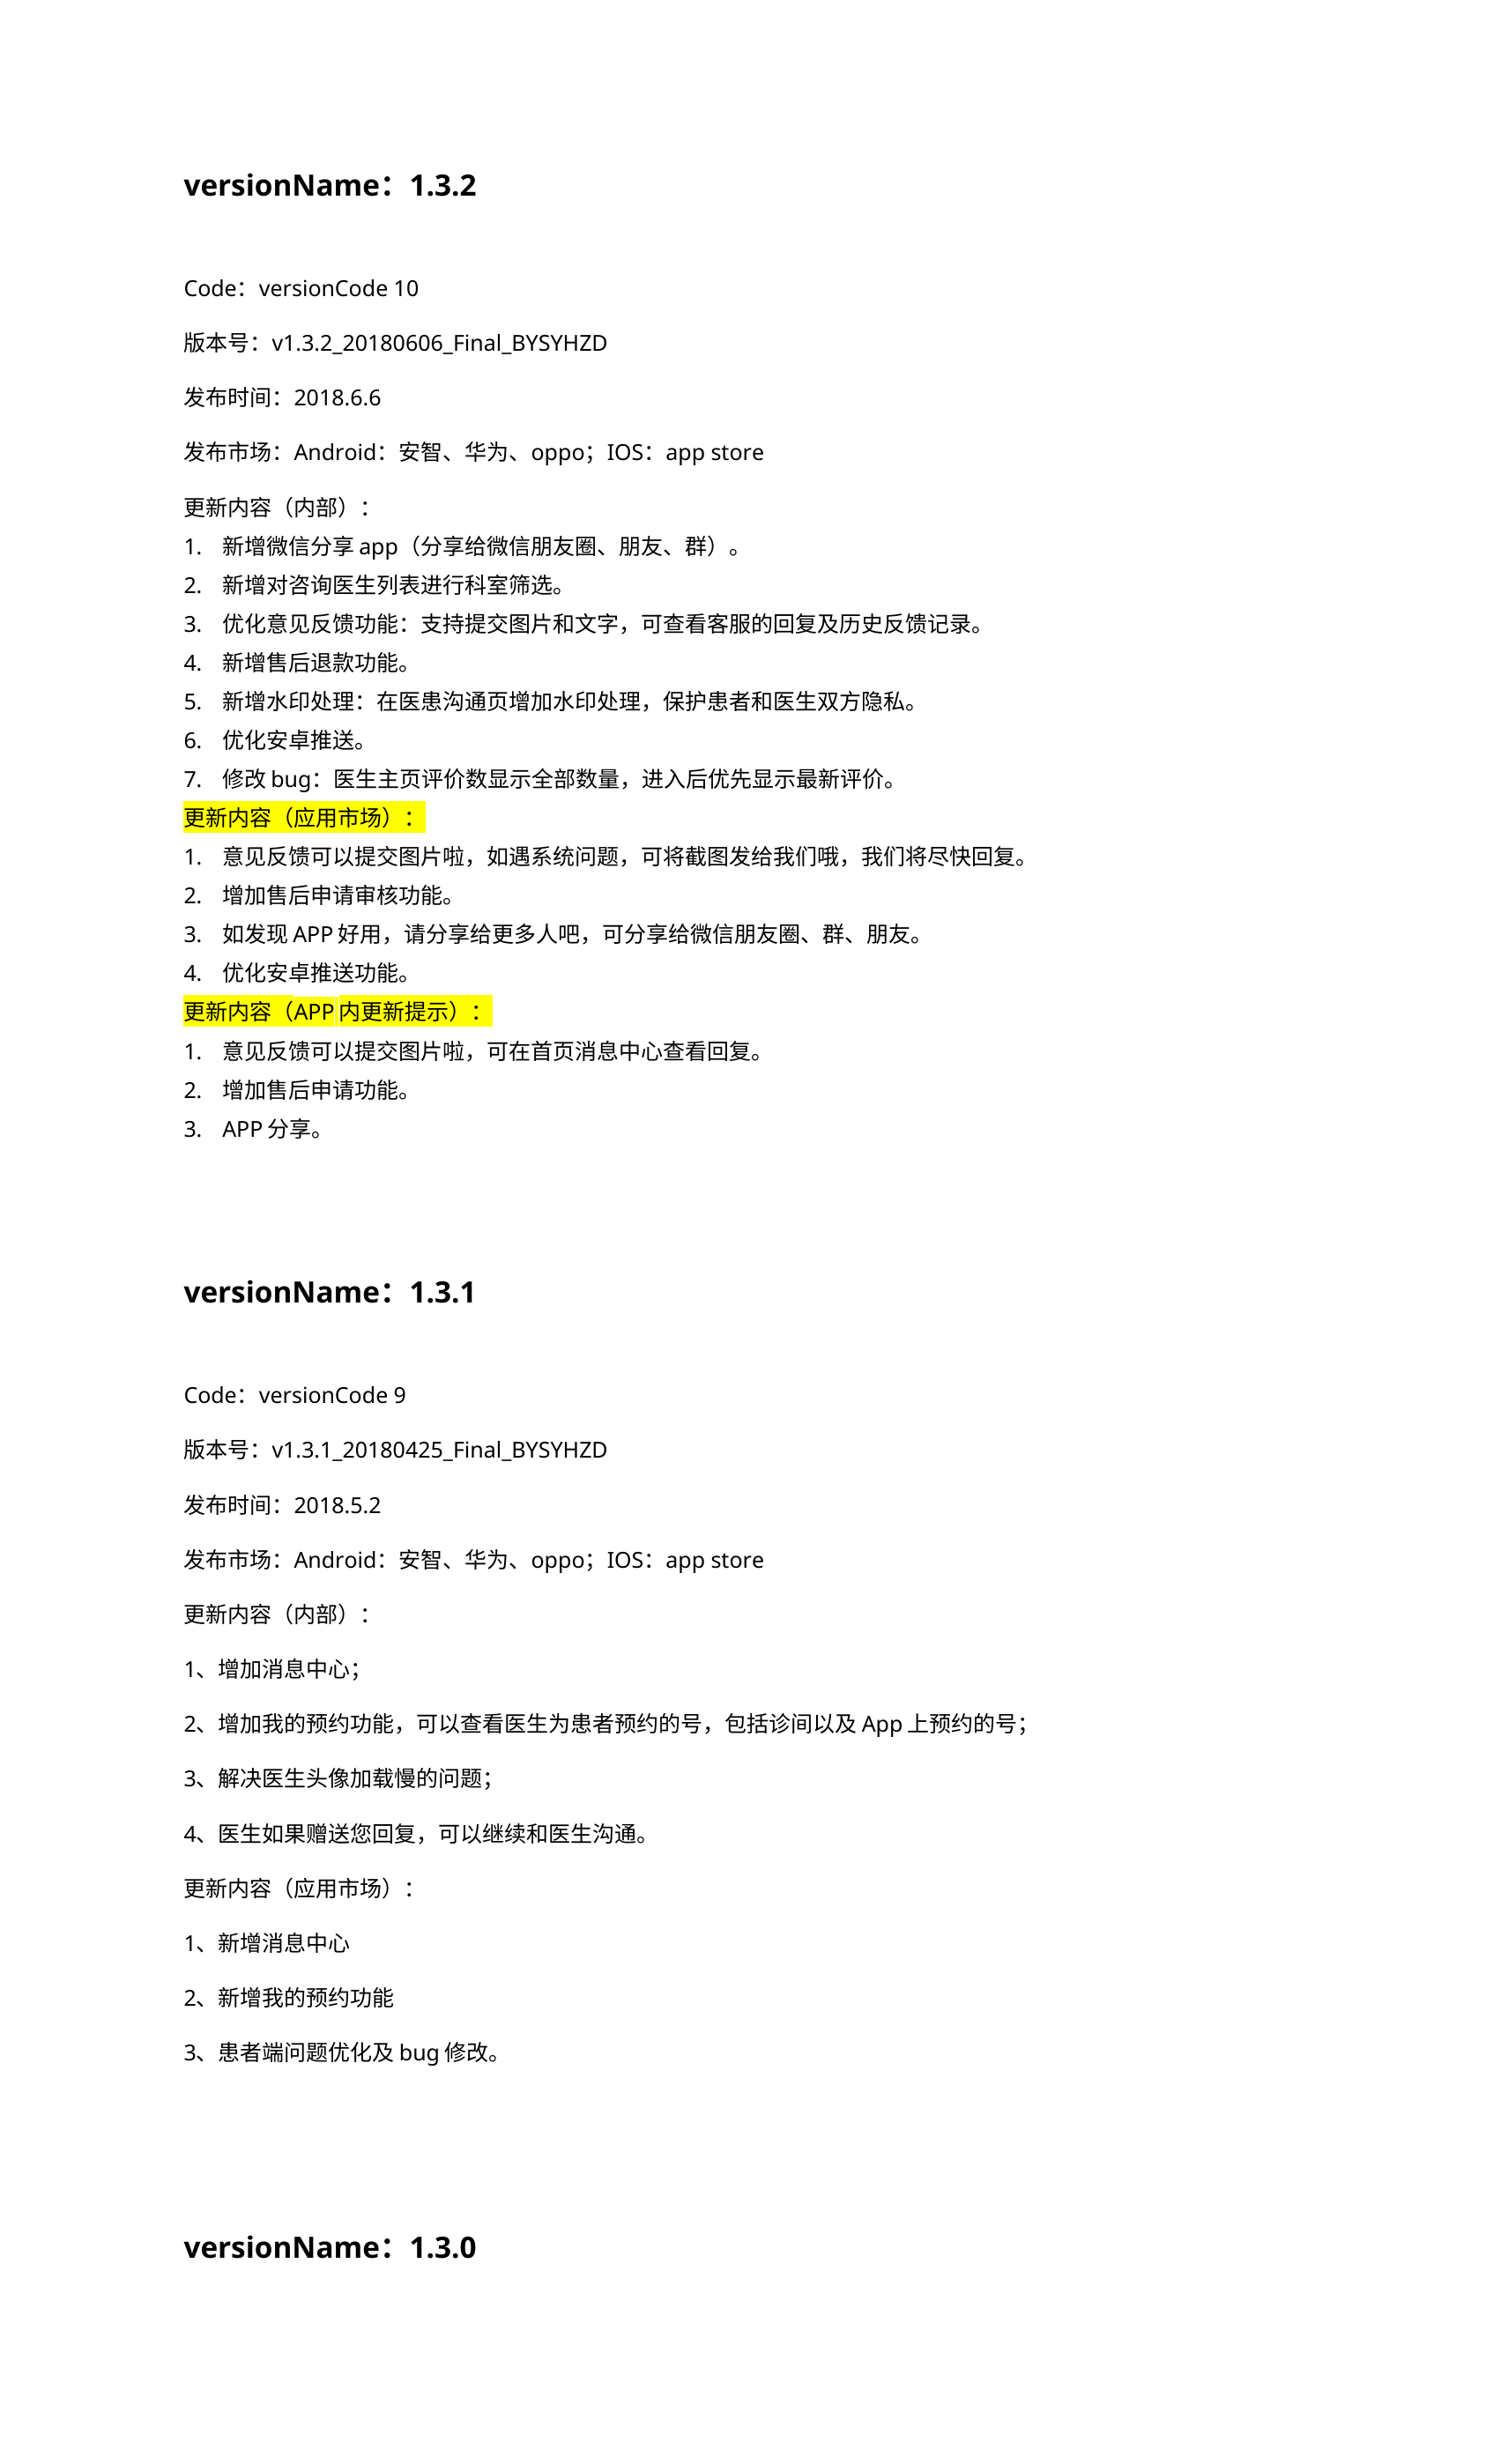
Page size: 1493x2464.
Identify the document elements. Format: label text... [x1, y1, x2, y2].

text Code：versionCode 9 [183, 1375, 1309, 1414]
text 更新内容（APP内更新提示）： [183, 991, 1309, 1030]
list 修改bug：医生主页评价数显示全部数量，进入后优先显示最新评价。 [183, 759, 1309, 798]
text 发布市场：Android：安智、华为、oppo；IOS：app store [183, 1539, 1309, 1577]
text 1、新增消息中心 [183, 1923, 1309, 1962]
text 4、医生如果赠送您回复，可以继续和医生沟通。 [183, 1813, 1309, 1852]
text 更新内容（应用市场）： [183, 798, 1309, 836]
list 新增对咨询医生列表进行科室筛选。 [183, 564, 1309, 603]
text 更新内容（内部）： [183, 1593, 1309, 1633]
list 优化安卓推送。 [183, 720, 1309, 759]
text 1、增加消息中心； [183, 1649, 1309, 1688]
text 2、新增我的预约功能 [183, 1978, 1309, 2016]
text 更新内容（内部）： [183, 486, 1309, 525]
text 发布市场：Android：安智、华为、oppo；IOS：app store [183, 432, 1309, 471]
text versionName：1.3.1 [183, 1251, 1309, 1329]
list 新增微信分享app（分享给微信朋友圈、朋友、群）。 [183, 525, 1309, 564]
list 优化意见反馈功能：支持提交图片和文字，可查看客服的回复及历史反馈记录。 [183, 603, 1309, 642]
text Code：versionCode 10 [183, 267, 1309, 307]
text versionName：1.3.2 [183, 145, 1309, 222]
text 发布时间：2018.5.2 [183, 1484, 1309, 1523]
text 版本号：v1.3.2_20180606_Final_BYSYHZD [183, 323, 1309, 361]
text 3、患者端问题优化及bug修改。 [183, 2032, 1309, 2071]
list APP分享。 [183, 1108, 1309, 1147]
list 增加售后申请审核功能。 [183, 875, 1309, 914]
list 意见反馈可以提交图片啦，如遇系统问题，可将截图发给我们哦，我们将尽快回复。 [183, 836, 1309, 875]
list 如发现APP好用，请分享给更多人吧，可分享给微信朋友圈、群、朋友。 [183, 914, 1309, 953]
list 优化安卓推送功能。 [183, 953, 1309, 991]
list 新增售后退款功能。 [183, 642, 1309, 681]
text 发布时间：2018.6.6 [183, 377, 1309, 416]
text 2、增加我的预约功能，可以查看医生为患者预约的号，包括诊间以及App上预约的号； [183, 1703, 1309, 1742]
text 版本号：v1.3.1_20180425_Final_BYSYHZD [183, 1429, 1309, 1468]
text 更新内容（应用市场）： [183, 1867, 1309, 1906]
list 意见反馈可以提交图片啦，可在首页消息中心查看回复。 [183, 1030, 1309, 1069]
list 新增水印处理：在医患沟通页增加水印处理，保护患者和医生双方隐私。 [183, 681, 1309, 720]
list 增加售后申请功能。 [183, 1069, 1309, 1108]
text 3、解决医生头像加载慢的问题； [183, 1758, 1309, 1797]
text versionName：1.3.0 [183, 2207, 1309, 2284]
